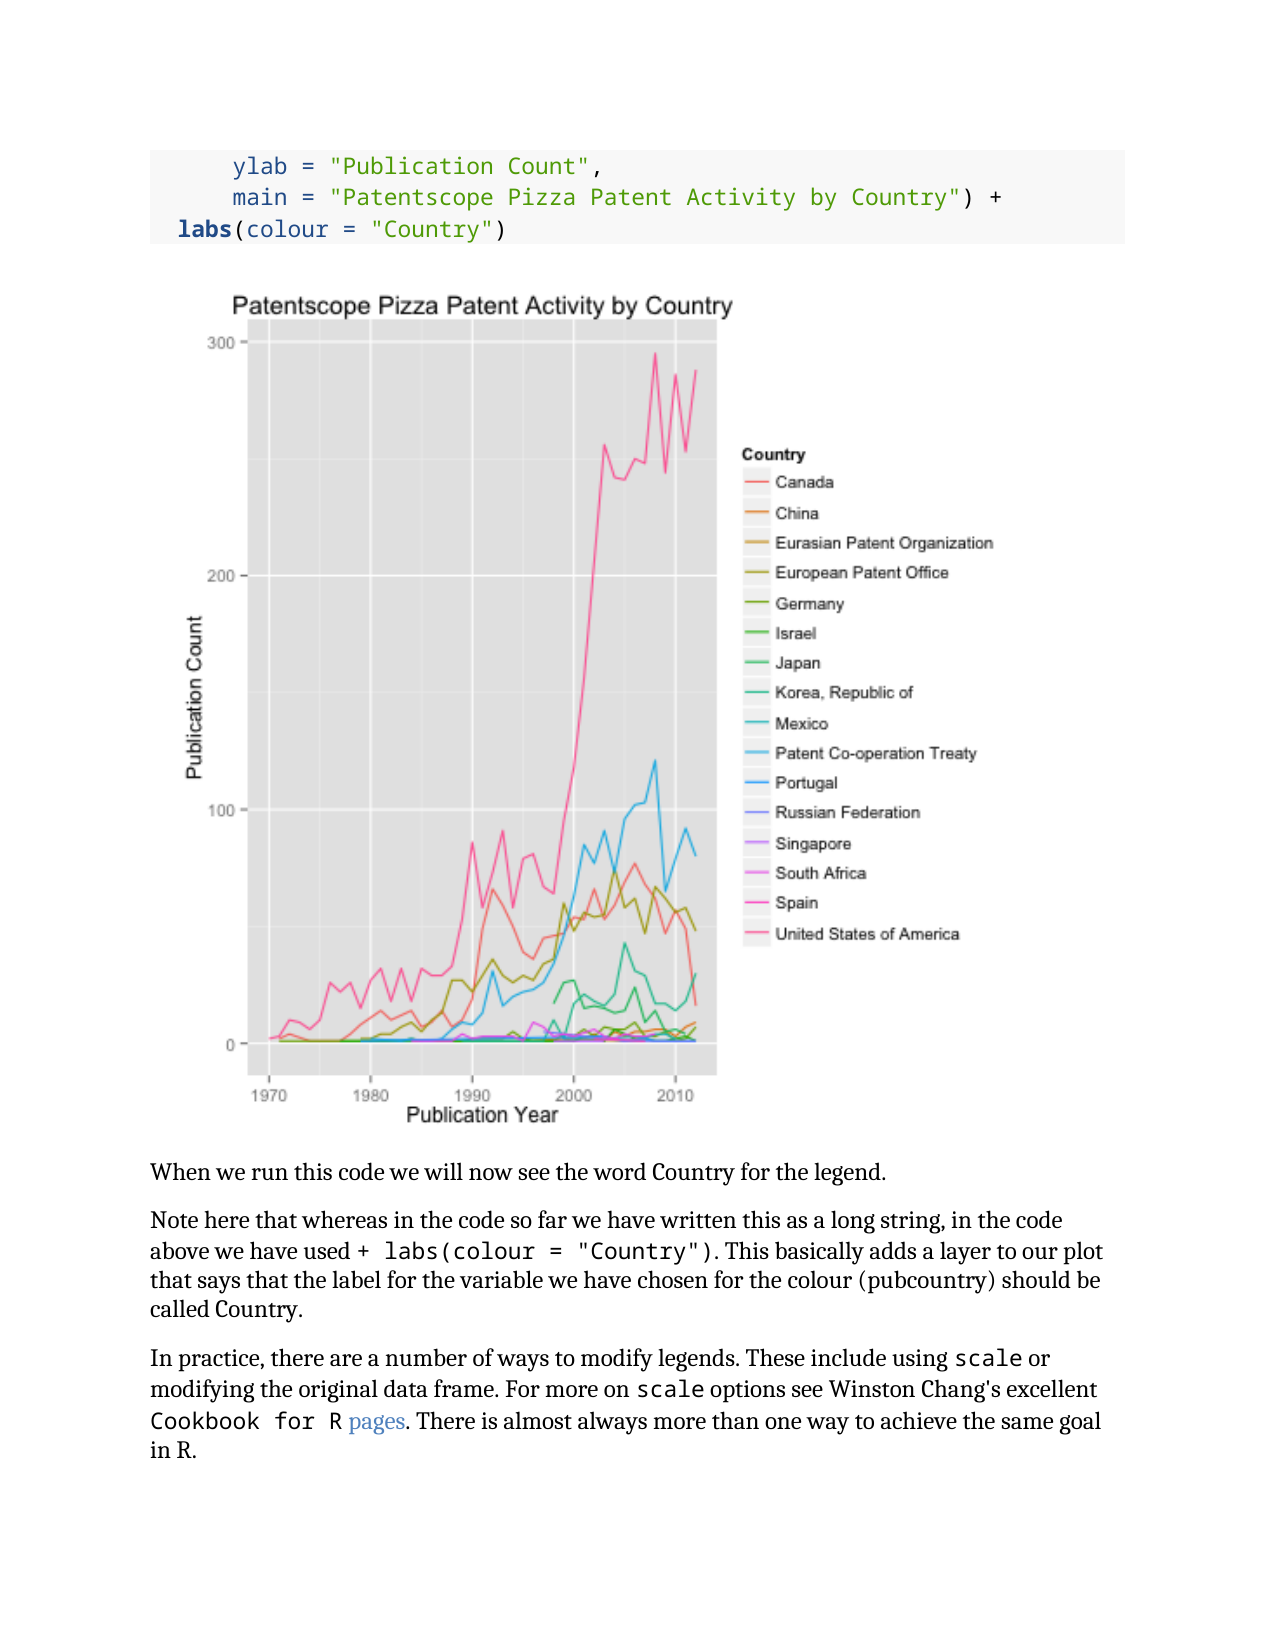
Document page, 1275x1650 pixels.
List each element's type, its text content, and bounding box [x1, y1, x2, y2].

text In practice, there are a number of ways to modify legends. These include using scale or modifying the original data frame. For more on scale options see Winston Chang's excellent Cookbook for R pages. There is almost always more than one way to achieve the same goal in R. [150, 1342, 1125, 1464]
text Note here that whereas in the code so far we have written this as a long string, in the code above we have used + labs(colour = "Country"). This basically adds a layer to our plot that says that the label for the variable we have chosen for the colour (pubcountry) should be called Country. [150, 1206, 1125, 1323]
text When we run this code we will now see the word Country for the legend. [150, 1158, 1125, 1187]
picture [168, 264, 1044, 1140]
